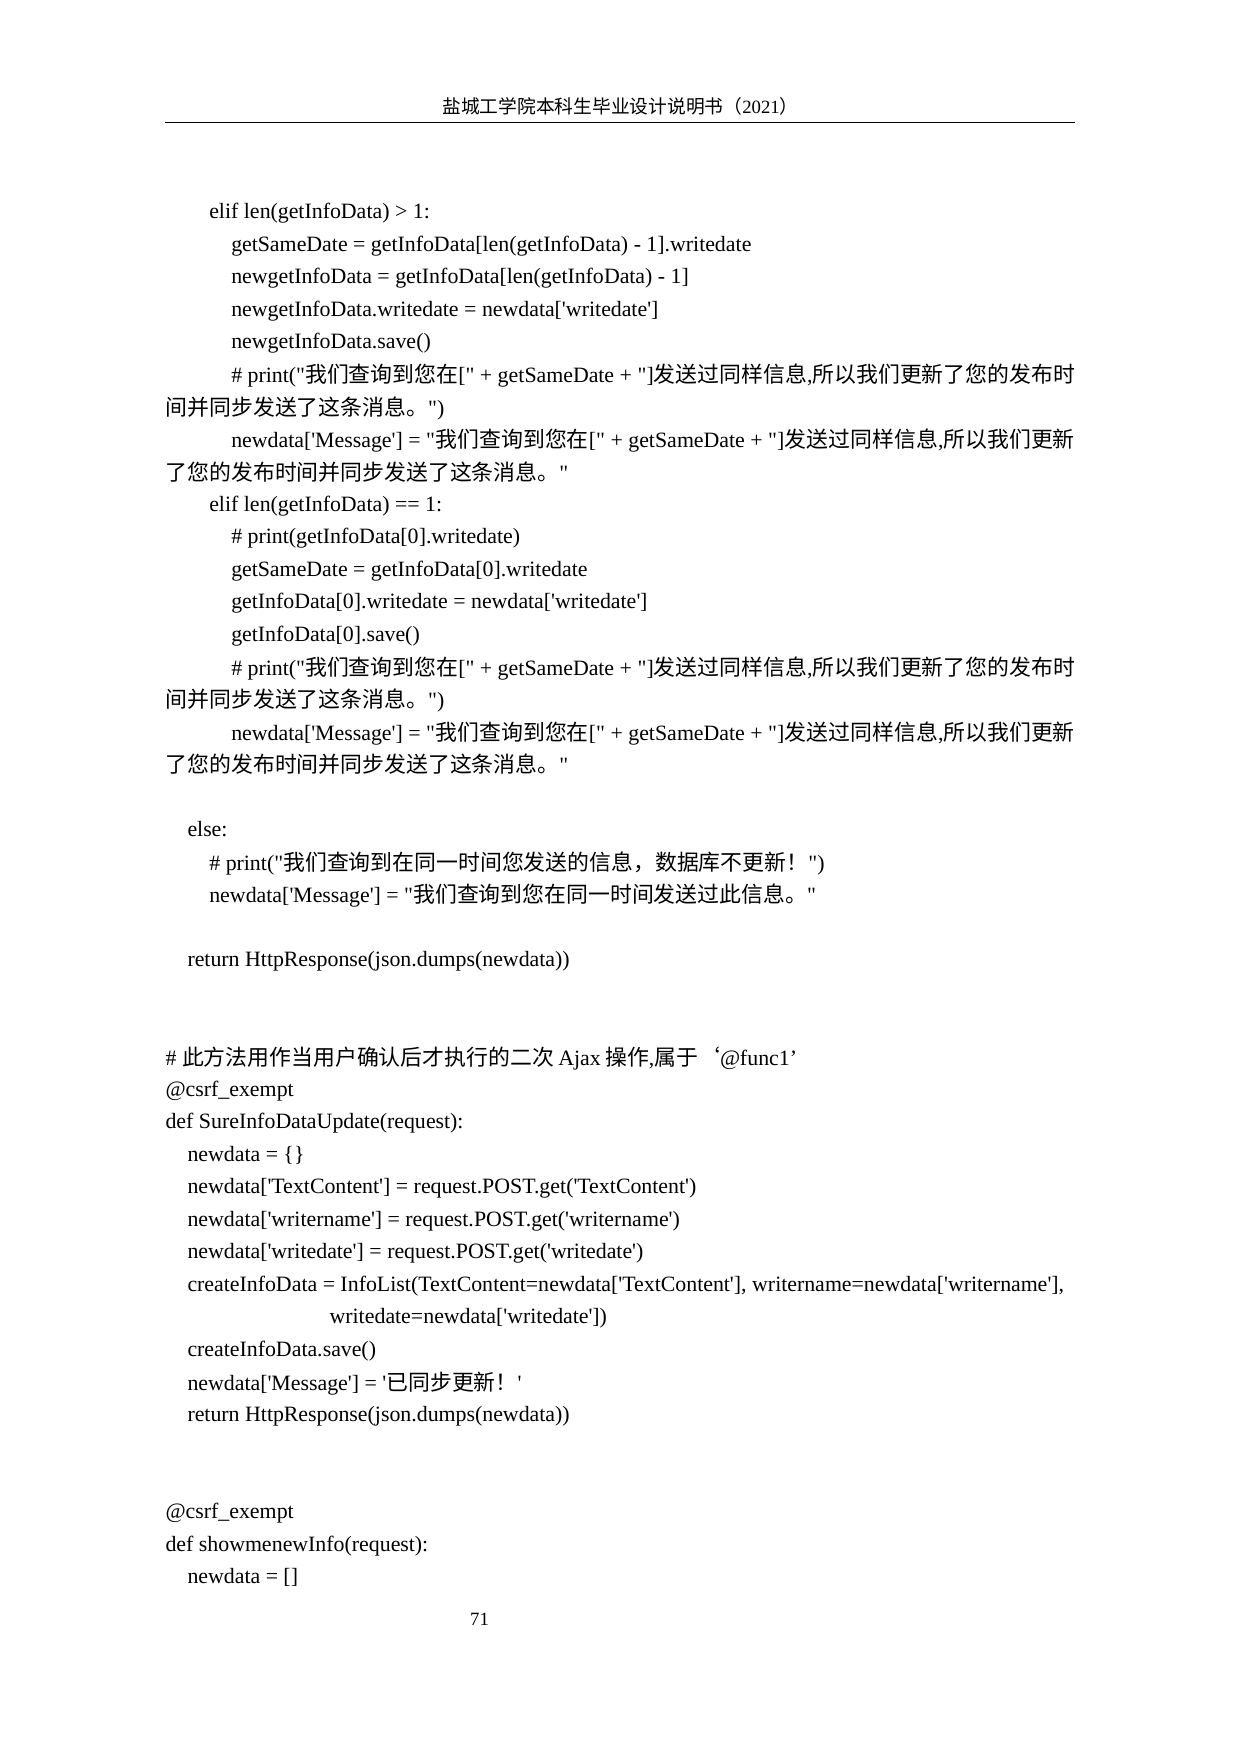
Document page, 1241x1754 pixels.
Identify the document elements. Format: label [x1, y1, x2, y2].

text [165, 162, 1075, 1592]
